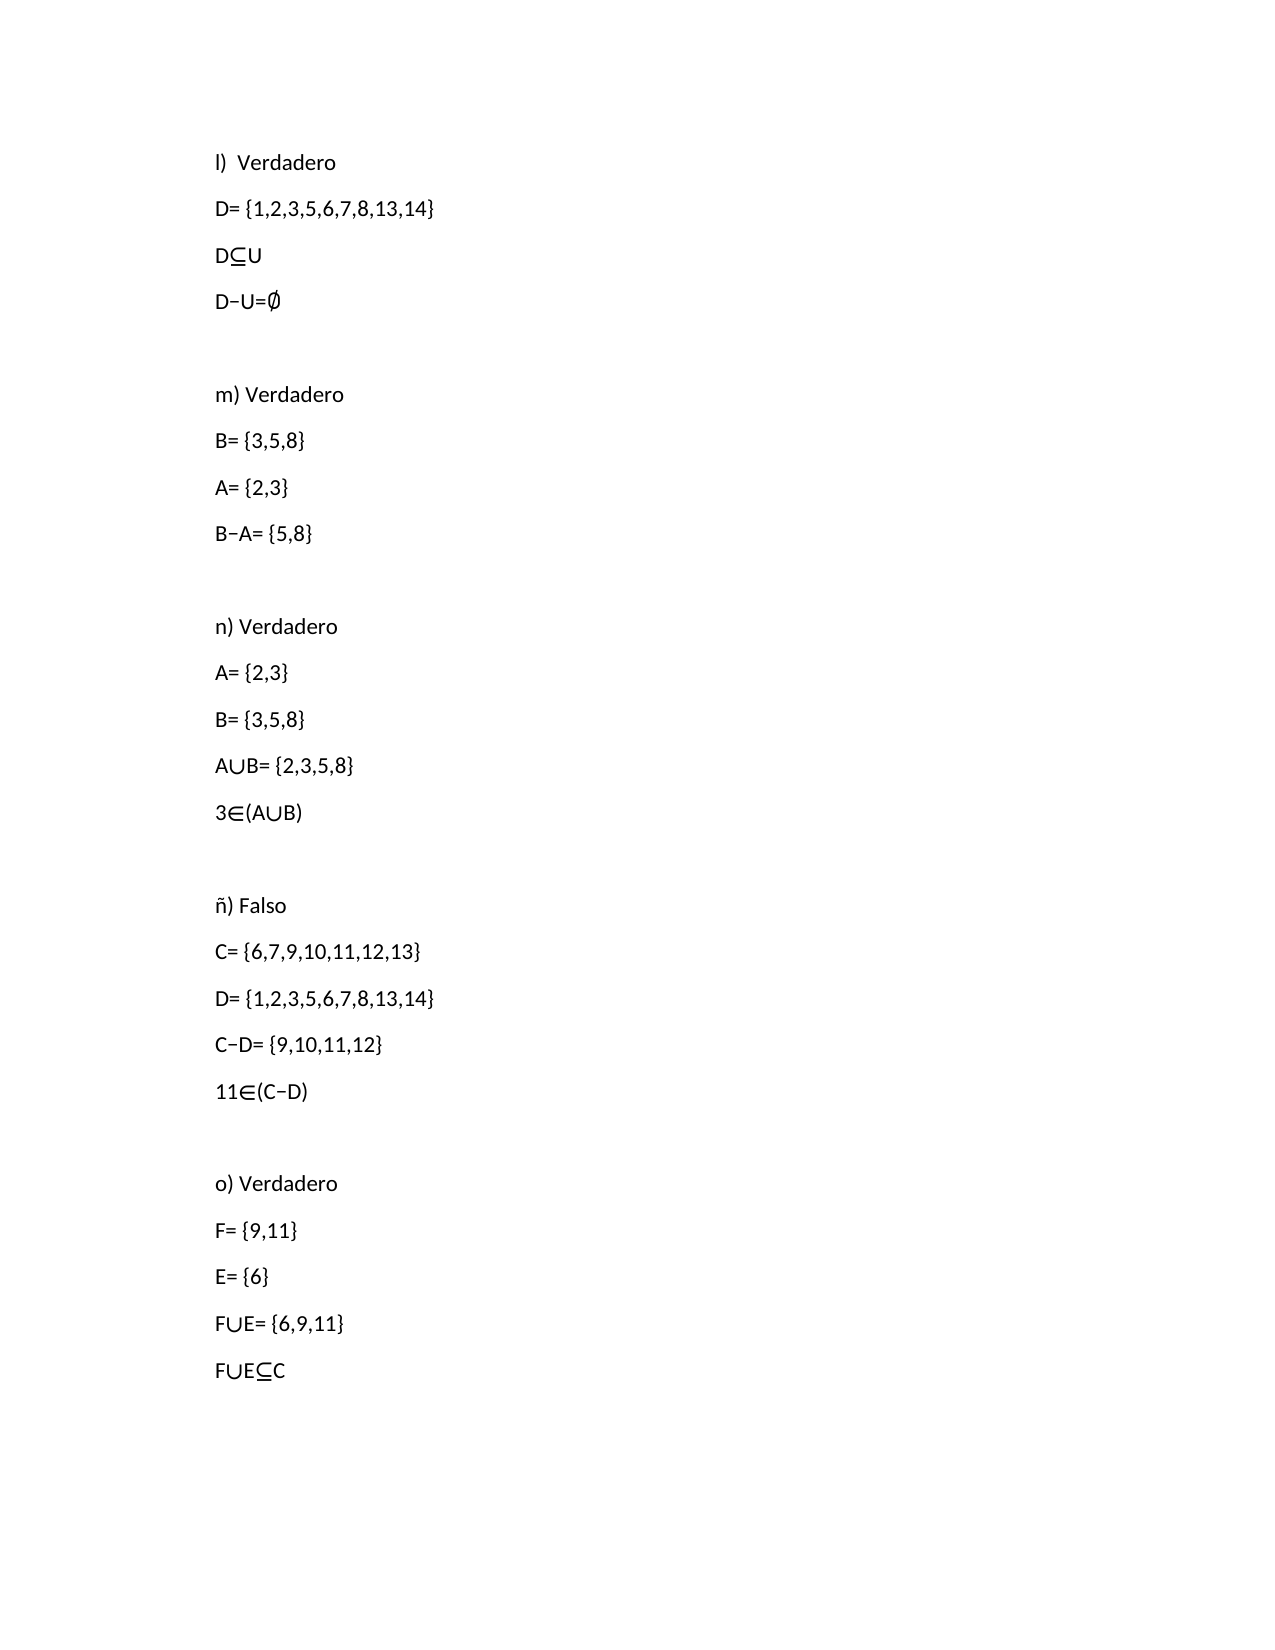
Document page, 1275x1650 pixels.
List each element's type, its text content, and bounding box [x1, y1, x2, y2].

text n) Verdadero [215, 612, 1098, 640]
text B= {3,5,8} [215, 705, 1098, 733]
text ñ) Falso [215, 891, 1098, 919]
text A= {2,3} [215, 473, 1098, 501]
text D⊆U [215, 240, 1098, 269]
text A∪B= {2,3,5,8} [215, 751, 1098, 779]
text F∪E⊆C [215, 1355, 1098, 1384]
text B−A= {5,8} [215, 519, 1098, 547]
text F= {9,11} [215, 1216, 1098, 1244]
text 11∈(C−D) [215, 1076, 1098, 1105]
text A= {2,3} [215, 658, 1098, 686]
text D−U=∅ [215, 287, 1098, 316]
text C−D= {9,10,11,12} [215, 1030, 1098, 1058]
text F∪E= {6,9,11} [215, 1308, 1098, 1337]
text B= {3,5,8} [215, 427, 1098, 454]
text 3∈(A∪B) [215, 798, 1098, 826]
text o) Verdadero [215, 1169, 1098, 1197]
text m) Verdadero [215, 380, 1098, 408]
text E= {6} [215, 1262, 1098, 1290]
text D= {1,2,3,5,6,7,8,13,14} [215, 984, 1098, 1012]
text C= {6,7,9,10,11,12,13} [215, 937, 1098, 965]
text l) Verdadero [215, 148, 1098, 176]
text D= {1,2,3,5,6,7,8,13,14} [215, 194, 1098, 222]
